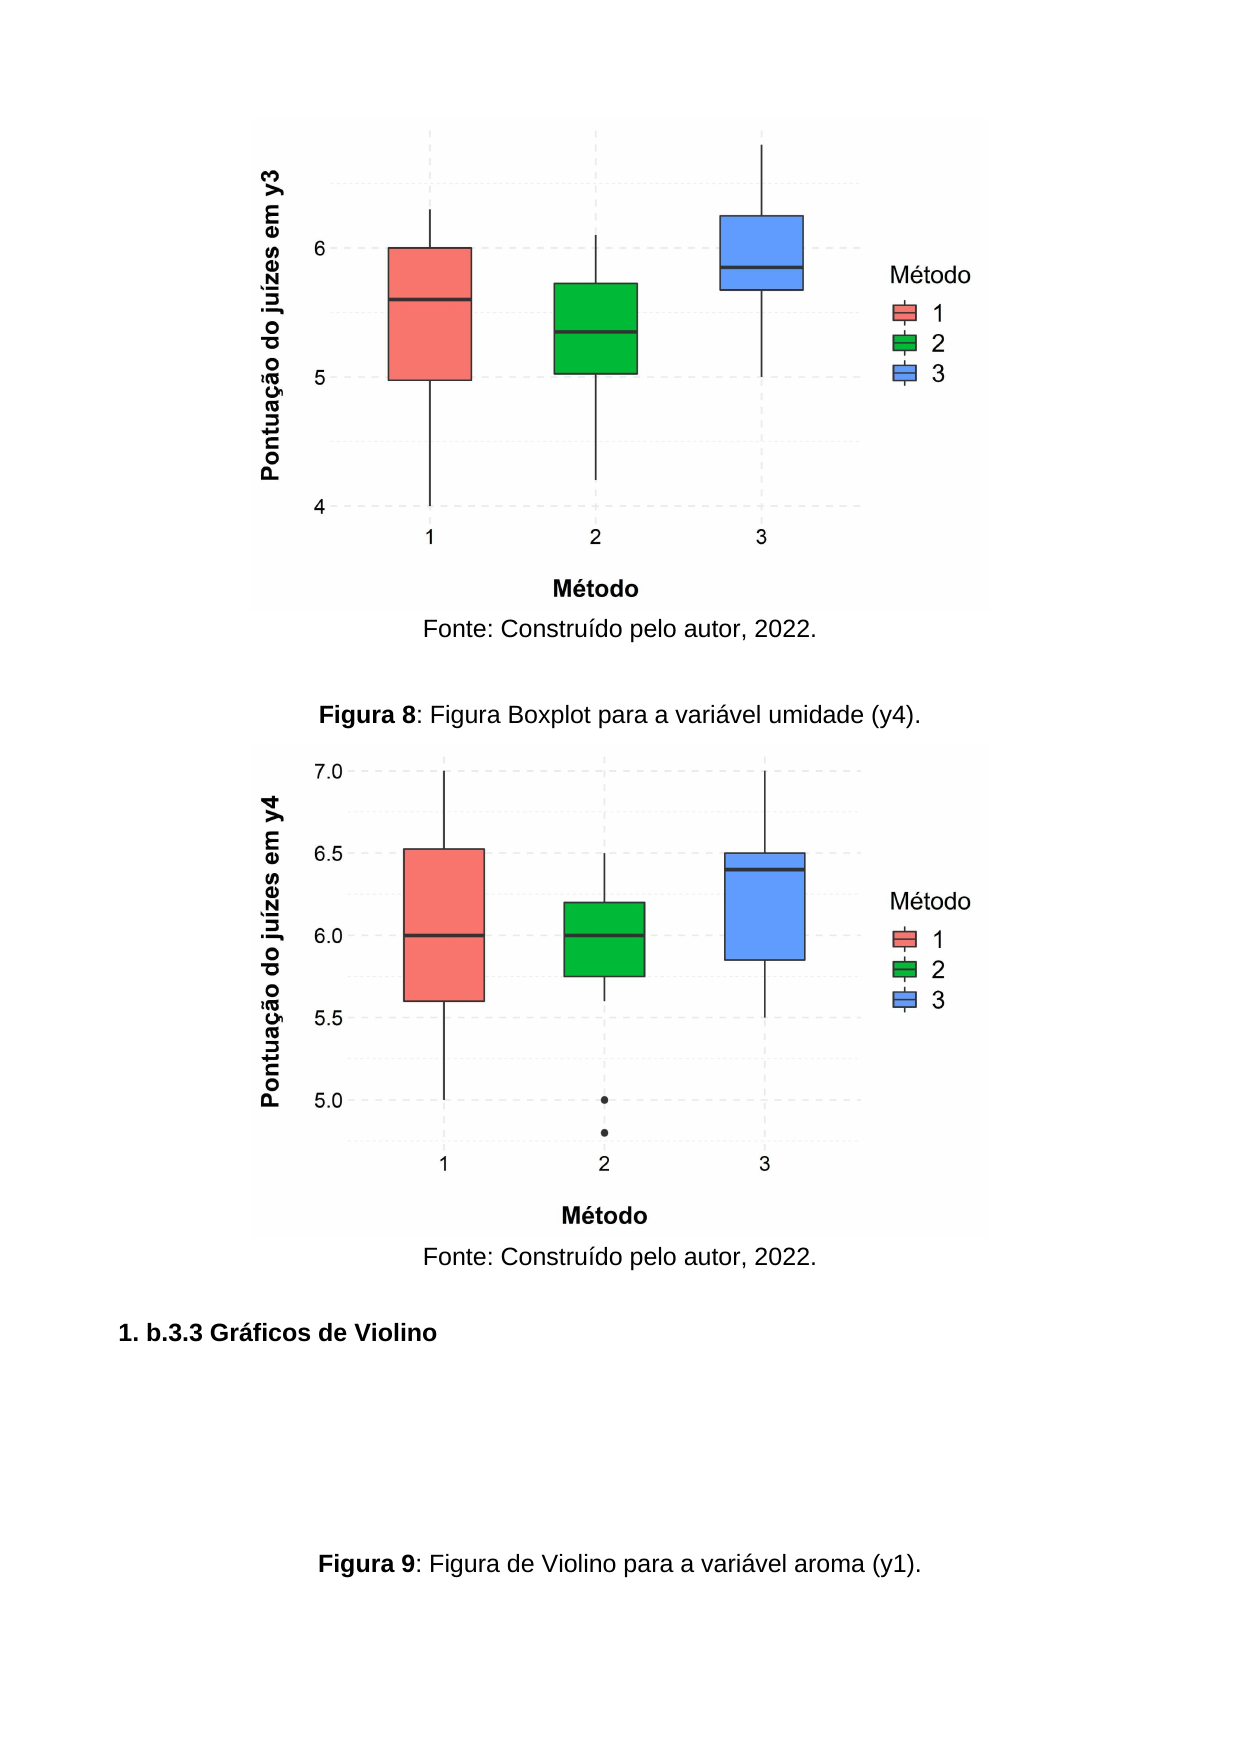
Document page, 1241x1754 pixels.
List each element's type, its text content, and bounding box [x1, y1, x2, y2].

text 1. b.3.3 Gráficos de Violino [118, 1318, 1122, 1347]
text Fonte: Construído pelo autor, 2022. [118, 614, 1122, 643]
text Fonte: Construído pelo autor, 2022. [118, 1242, 1122, 1271]
text Figura 8: Figura Boxplot para a variável umidade (y4). [118, 700, 1122, 729]
picture [251, 743, 990, 1238]
text Figura 9: Figura de Violino para a variável aroma (y1). [118, 1549, 1122, 1578]
picture [251, 118, 990, 611]
